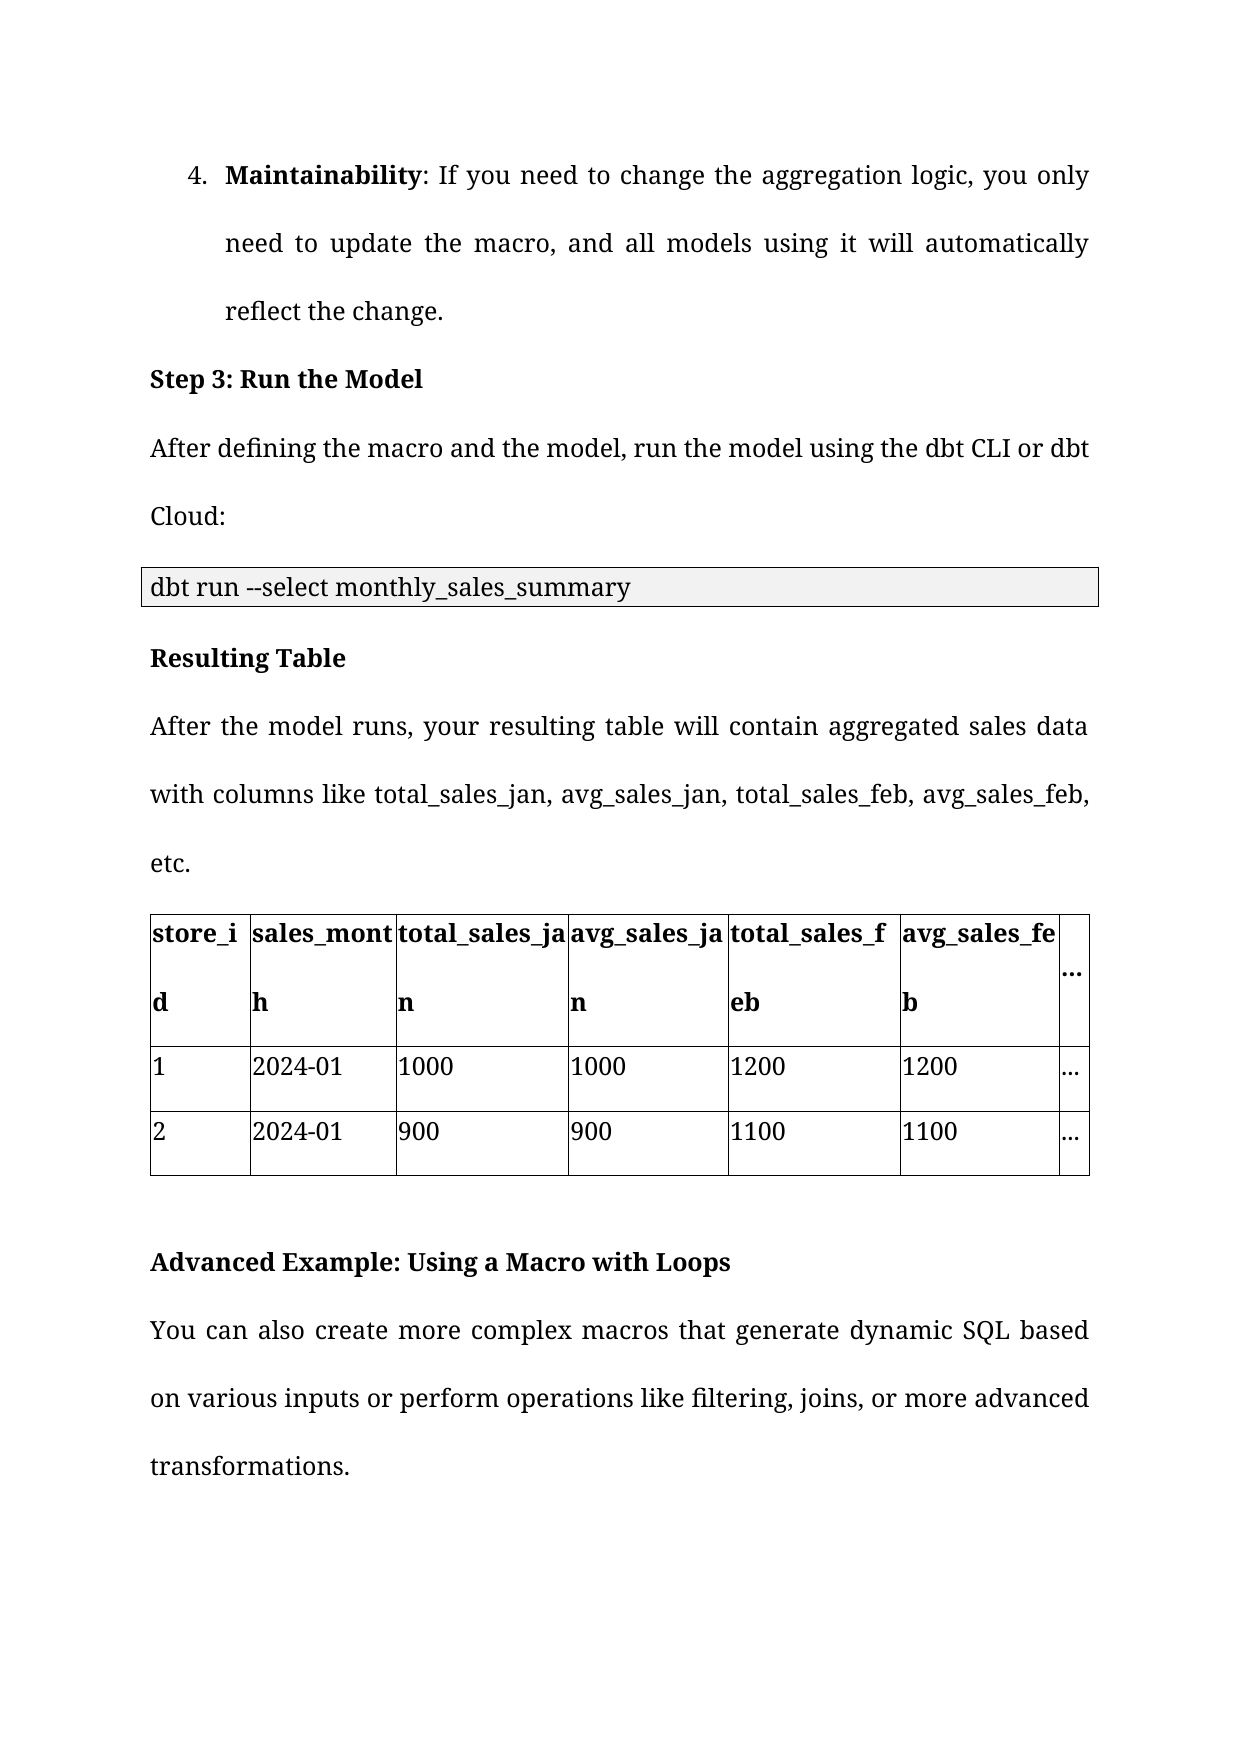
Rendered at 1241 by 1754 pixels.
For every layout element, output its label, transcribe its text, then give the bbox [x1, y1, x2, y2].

table_cell 2024-01 [251, 1047, 396, 1111]
table_cell 1000 [397, 1047, 568, 1111]
table_cell ... [1060, 1112, 1089, 1175]
table_header store_id [151, 915, 250, 1046]
table_header avg_sales_feb [901, 915, 1059, 1046]
table_cell 1100 [729, 1112, 900, 1175]
table_cell 1200 [901, 1047, 1059, 1111]
text After the model runs, your resulting table will contain aggregated sales data with columns like total_sales_jan, avg_sales_jan, total_sales_feb, avg_sales_feb, etc. [150, 709, 1090, 879]
table_cell 900 [569, 1112, 728, 1175]
table_header sales_month [251, 915, 396, 1046]
text dbt run --select monthly_sales_summary [142, 568, 1098, 606]
table_header total_sales_jan [397, 915, 568, 1046]
table_cell 1100 [901, 1112, 1059, 1175]
text You can also create more complex macros that generate dynamic SQL based on various inputs or perform operations like filtering, joins, or more advanced transformations. [150, 1312, 1090, 1483]
table_cell ... [1060, 1047, 1089, 1111]
table_cell 2 [151, 1112, 250, 1175]
table_cell 1000 [569, 1047, 728, 1111]
table_cell 2024-01 [251, 1112, 396, 1175]
table_cell 1 [151, 1047, 250, 1111]
list Maintainability: If you need to change the aggregation logic, you only need to update the macro, and all models using it will automatically reflect the change. [187, 158, 1090, 328]
table_cell 1200 [729, 1047, 900, 1111]
text Advanced Example: Using a Macro with Loops [150, 1244, 1090, 1278]
table_header avg_sales_jan [569, 915, 728, 1046]
text Resulting Table [150, 641, 1090, 675]
table_cell 900 [397, 1112, 568, 1175]
table_header total_sales_feb [729, 915, 900, 1046]
table_header ... [1060, 915, 1089, 1046]
text After defining the macro and the model, run the model using the dbt CLI or dbt Cloud: [150, 430, 1090, 532]
text Step 3: Run the Model [150, 362, 1090, 396]
